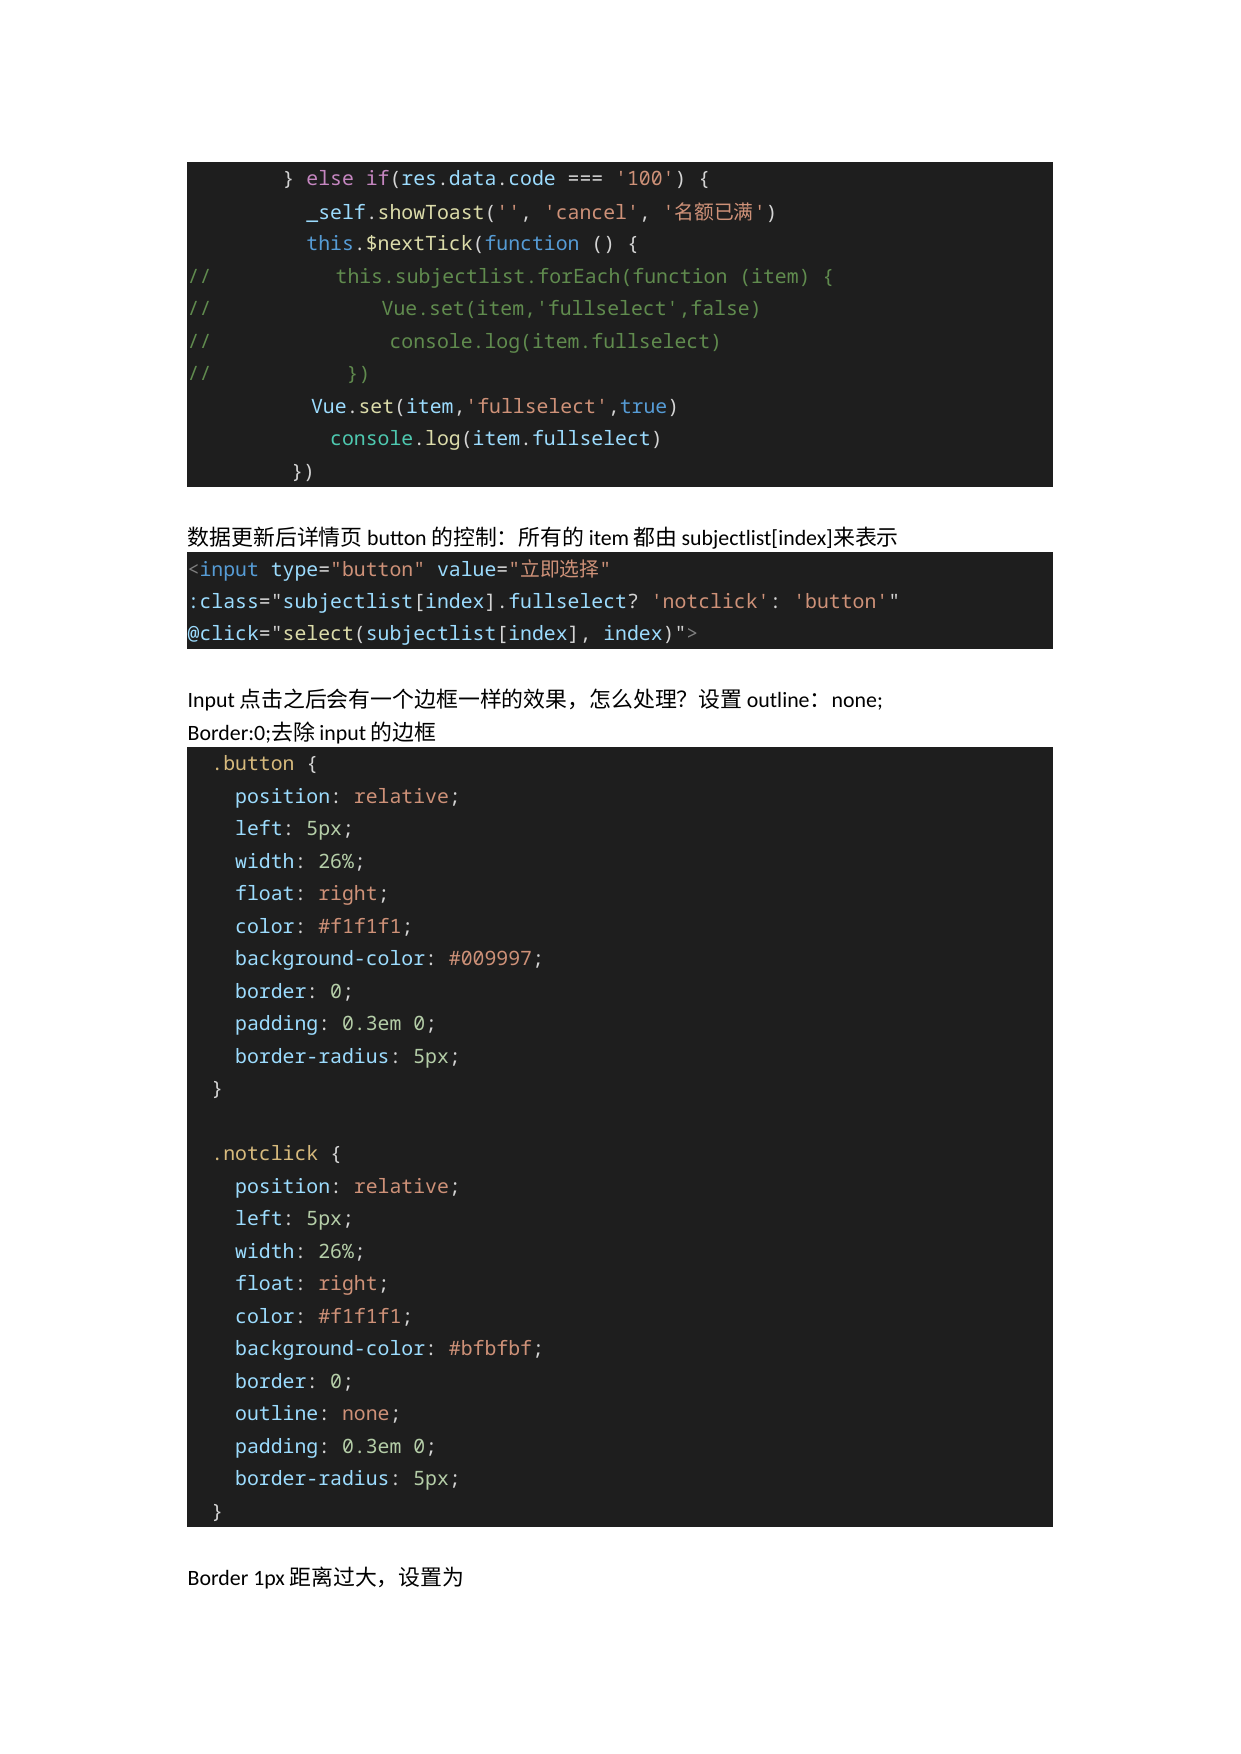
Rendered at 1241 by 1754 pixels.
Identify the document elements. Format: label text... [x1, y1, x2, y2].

text Vue.set(item,'fullselect',true) [187, 389, 1053, 422]
text border-radius: 5px; [187, 1039, 1053, 1072]
text <input type="button" value="立即选择" :class="subjectlist[index].fullselect? 'notclick': 'button'" @click="select(subjectlist[index], index)"> [187, 552, 1053, 649]
text this.$nextTick(function () { [187, 227, 1053, 259]
text } else if(res.data.code === '100') { [187, 162, 1053, 194]
text Input点击之后会有一个边框一样的效果，怎么处理？设置outline：none; [187, 682, 1053, 714]
text padding: 0.3em 0; [187, 1429, 1053, 1462]
text position: relative; [187, 1169, 1053, 1202]
text console.log(item.fullselect) [187, 422, 1053, 454]
text float: right; [187, 877, 1053, 909]
text left: 5px; [187, 812, 1053, 844]
text border-radius: 5px; [187, 1462, 1053, 1494]
text // }) [187, 357, 1053, 389]
text } [187, 1494, 1053, 1527]
text width: 26%; [187, 844, 1053, 877]
text position: relative; [187, 779, 1053, 812]
text Border 1px距离过大，设置为 [187, 1559, 1053, 1592]
text // this.subjectlist.forEach(function (item) { [187, 259, 1053, 292]
text left: 5px; [187, 1202, 1053, 1234]
text color: #f1f1f1; [187, 1299, 1053, 1332]
text .notclick { [187, 1137, 1053, 1169]
text }) [187, 454, 1053, 487]
text .button { [187, 747, 1053, 779]
text outline: none; [187, 1397, 1053, 1429]
text background-color: #bfbfbf; [187, 1332, 1053, 1364]
text // Vue.set(item,'fullselect',false) [187, 292, 1053, 324]
text width: 26%; [187, 1234, 1053, 1267]
text background-color: #009997; [187, 942, 1053, 974]
text border: 0; [187, 1364, 1053, 1397]
text _self.showToast('', 'cancel', '名额已满') [187, 194, 1053, 227]
text border: 0; [187, 974, 1053, 1007]
text 数据更新后详情页button的控制：所有的item都由subjectlist[index]来表示 [187, 519, 1053, 552]
text padding: 0.3em 0; [187, 1007, 1053, 1039]
text color: #f1f1f1; [187, 909, 1053, 942]
text } [187, 1072, 1053, 1104]
text float: right; [187, 1267, 1053, 1299]
text Border:0;去除input的边框 [187, 714, 1053, 747]
text // console.log(item.fullselect) [187, 324, 1053, 357]
